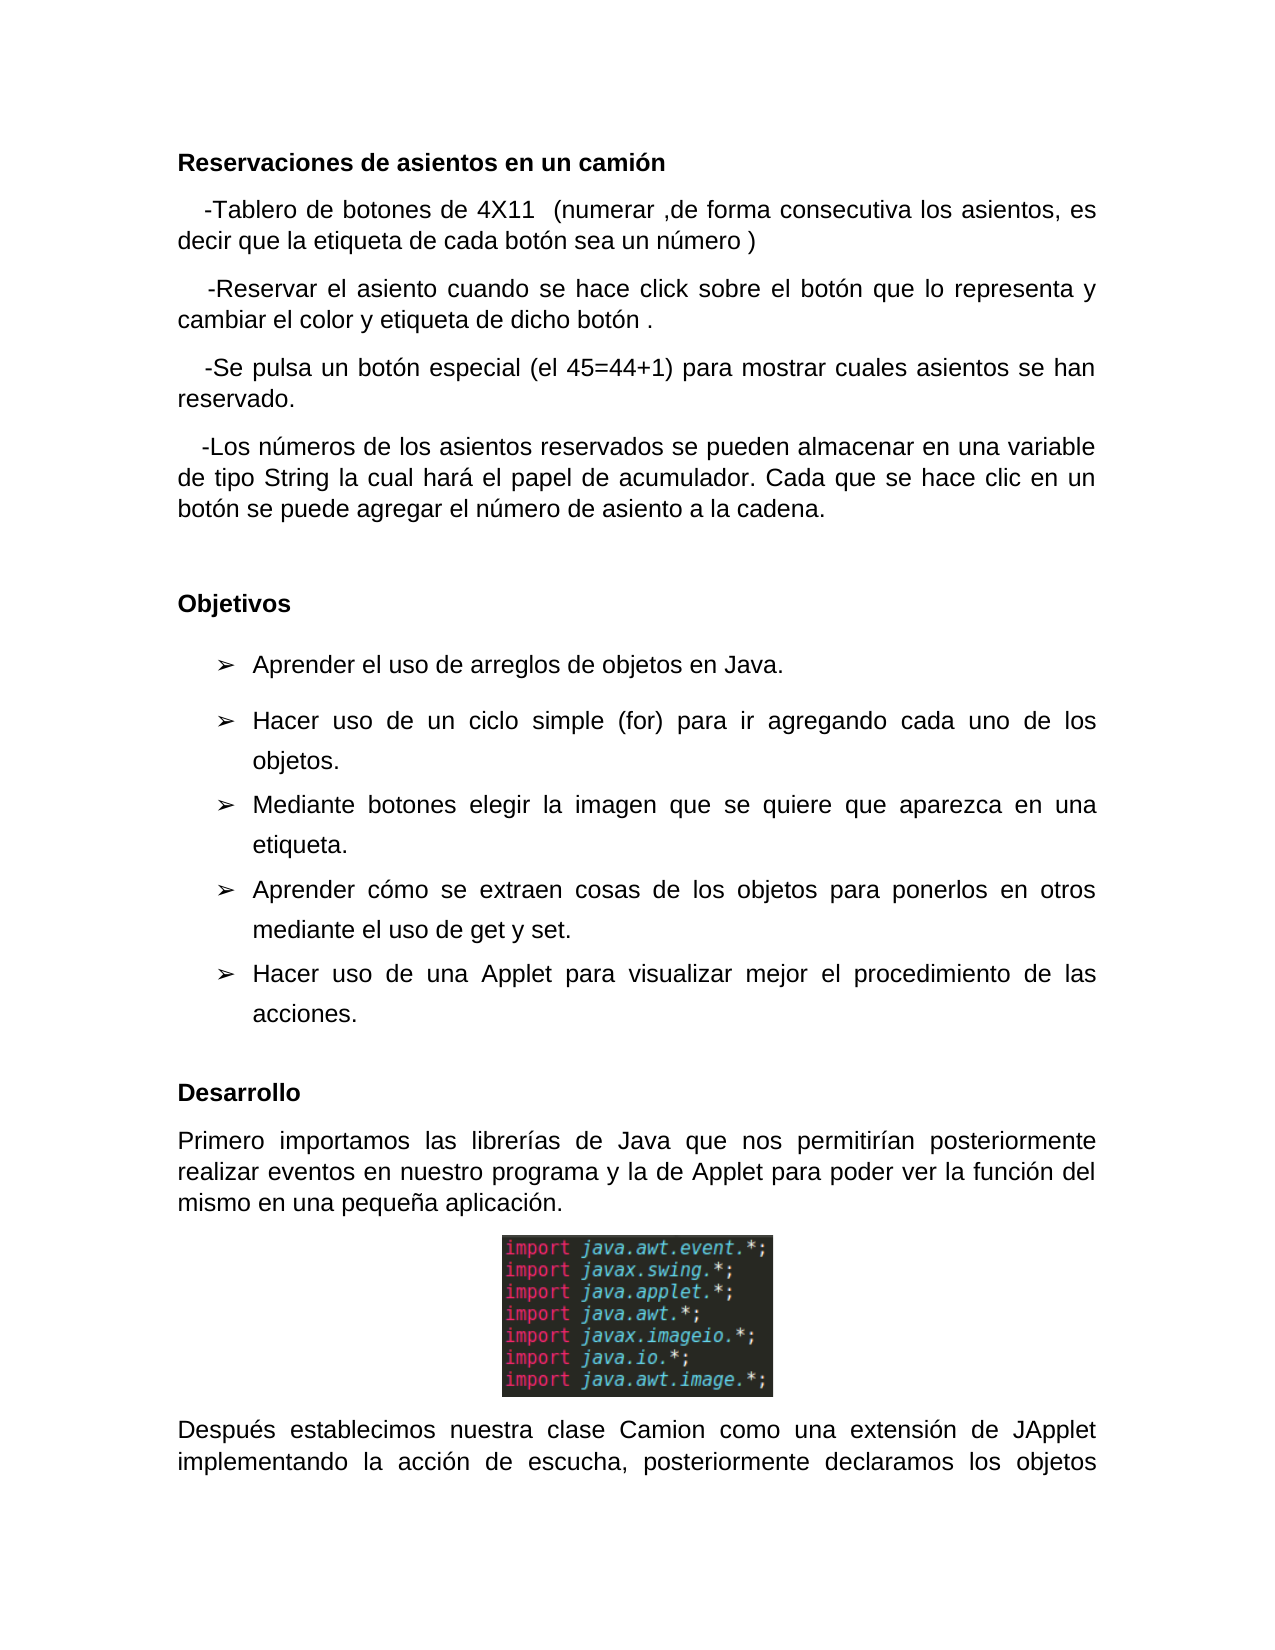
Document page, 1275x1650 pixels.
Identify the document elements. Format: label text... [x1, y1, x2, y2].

text Reservaciones de asientos en un camión [177, 148, 1098, 176]
text Primero importamos las librerías de Java que nos permitirían posteriormente realizar eventos en nuestro programa y la de Applet para poder ver la función del mismo en una pequeña aplicación. [177, 1126, 1098, 1217]
text Objetivos [177, 589, 1098, 618]
text Desarrollo [177, 1078, 1098, 1107]
text -Los números de los asientos reservados se pueden almacenar en una variable de tipo String la cual hará el papel de acumulador. Cada que se hace clic en un botón se puede agregar el número de asiento a la cadena. [177, 432, 1098, 522]
list Hacer uso de una Applet para visualizar mejor el procedimiento de las acciones. [215, 946, 1098, 1028]
text -Tablero de botones de 4X11 (numerar ,de forma consecutiva los asientos, es decir que la etiqueta de cada botón sea un número ) [177, 195, 1098, 255]
list Mediante botones elegir la imagen que se quiere que aparezca en una etiqueta. [215, 777, 1098, 859]
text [177, 1415, 1098, 1475]
text -Reservar el asiento cuando se hace click sobre el botón que lo representa y cambiar el color y etiqueta de dicho botón . [177, 274, 1098, 334]
picture [502, 1235, 774, 1397]
list Aprender el uso de arreglos de objetos en Java. [215, 637, 1098, 688]
list Hacer uso de un ciclo simple (for) para ir agregando cada uno de los objetos. [215, 692, 1098, 774]
text -Se pulsa un botón especial (el 45=44+1) para mostrar cuales asientos se han reservado. [177, 353, 1098, 413]
list Aprender cómo se extraen cosas de los objetos para ponerlos en otros mediante el uso de get y set. [215, 861, 1098, 943]
